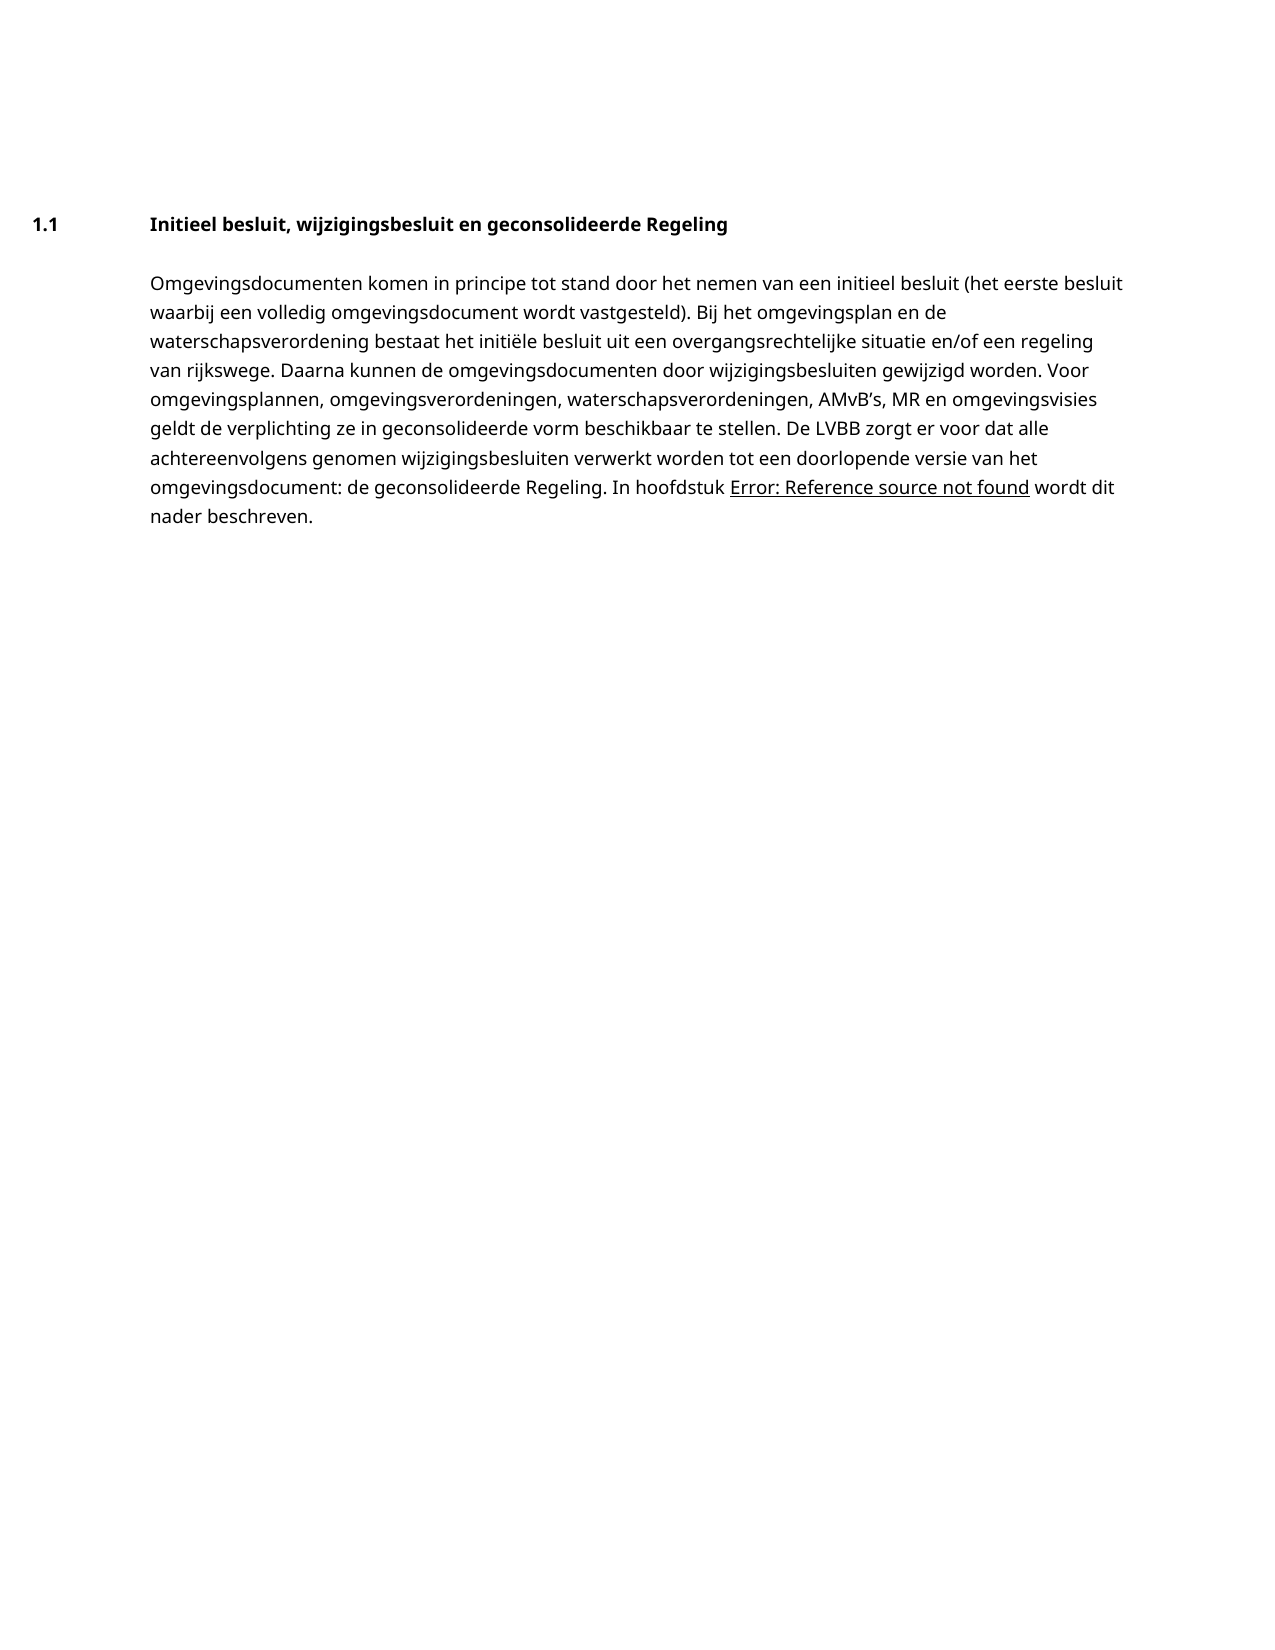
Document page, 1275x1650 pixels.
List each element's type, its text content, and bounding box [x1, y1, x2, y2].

subtitle Initieel besluit, wijzigingsbesluit en geconsolideerde Regeling [32, 208, 1125, 237]
